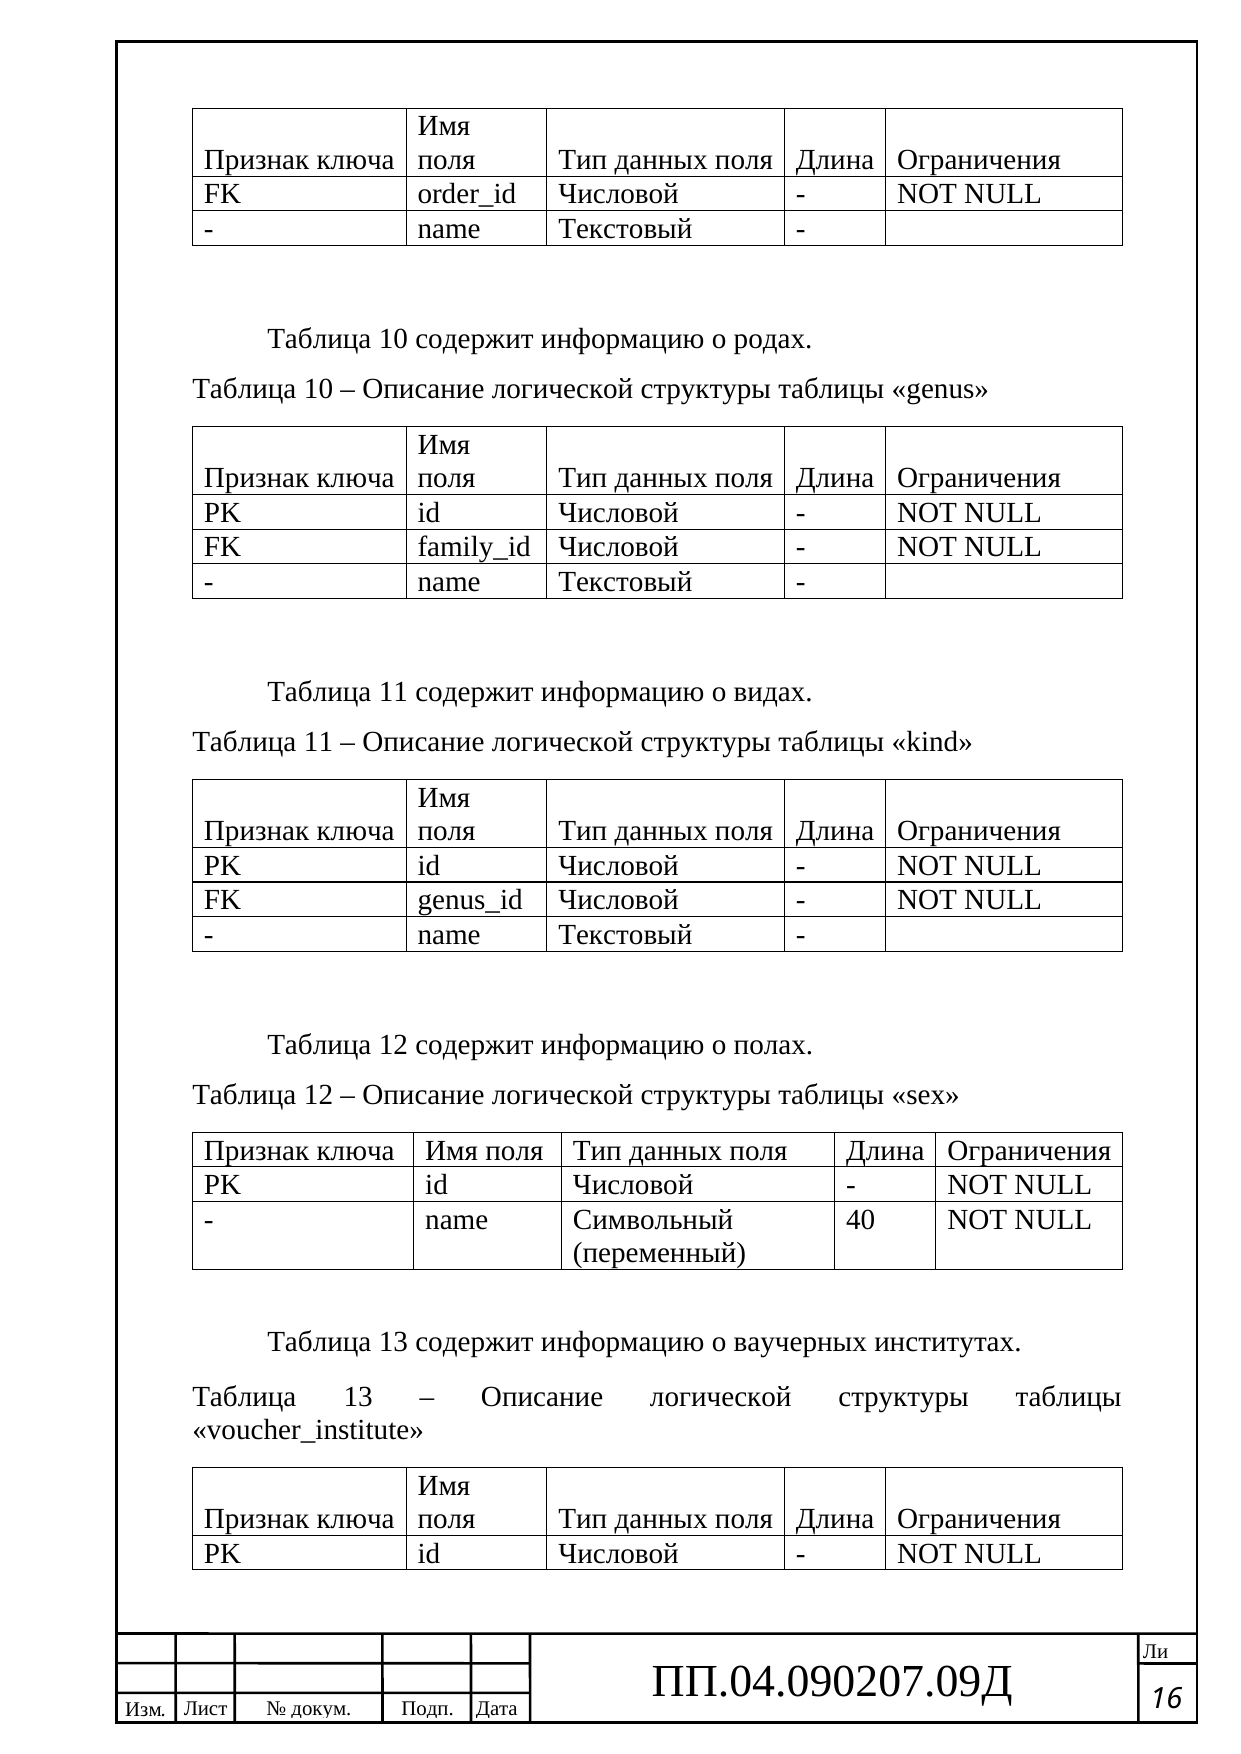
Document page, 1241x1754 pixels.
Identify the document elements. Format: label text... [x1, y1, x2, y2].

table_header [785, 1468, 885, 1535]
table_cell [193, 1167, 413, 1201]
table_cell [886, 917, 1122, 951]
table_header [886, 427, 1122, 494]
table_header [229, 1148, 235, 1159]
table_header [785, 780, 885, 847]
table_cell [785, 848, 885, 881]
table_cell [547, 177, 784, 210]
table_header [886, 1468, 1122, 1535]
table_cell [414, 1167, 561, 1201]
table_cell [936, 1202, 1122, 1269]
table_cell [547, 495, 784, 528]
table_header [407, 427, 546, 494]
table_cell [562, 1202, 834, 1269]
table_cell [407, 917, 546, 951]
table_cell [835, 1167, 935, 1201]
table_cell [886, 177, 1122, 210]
text Таблица 11 содержит информацию о видах. [192, 674, 1122, 707]
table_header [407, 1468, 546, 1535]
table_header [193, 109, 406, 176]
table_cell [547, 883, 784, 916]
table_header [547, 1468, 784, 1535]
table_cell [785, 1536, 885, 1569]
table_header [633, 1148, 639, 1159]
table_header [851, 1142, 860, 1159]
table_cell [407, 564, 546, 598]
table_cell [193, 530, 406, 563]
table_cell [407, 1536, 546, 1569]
text Таблица 11 – Описание логической структуры таблицы «kind» [192, 724, 1122, 758]
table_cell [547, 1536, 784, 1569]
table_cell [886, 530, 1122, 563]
text Таблица 12 – Описание логической структуры таблицы «sex» [192, 1077, 1122, 1111]
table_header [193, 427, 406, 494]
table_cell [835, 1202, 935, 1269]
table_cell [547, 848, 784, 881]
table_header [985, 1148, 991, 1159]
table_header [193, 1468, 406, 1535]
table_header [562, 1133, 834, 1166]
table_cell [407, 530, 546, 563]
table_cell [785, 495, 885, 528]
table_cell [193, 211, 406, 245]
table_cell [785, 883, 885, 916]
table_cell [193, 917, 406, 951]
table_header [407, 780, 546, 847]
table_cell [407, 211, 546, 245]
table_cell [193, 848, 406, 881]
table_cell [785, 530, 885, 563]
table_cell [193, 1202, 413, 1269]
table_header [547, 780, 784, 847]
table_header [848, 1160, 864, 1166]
text Таблица 12 содержит информацию о полах. [192, 1027, 1122, 1060]
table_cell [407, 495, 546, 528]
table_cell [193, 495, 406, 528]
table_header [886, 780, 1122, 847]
text Таблица 13 – Описание логической структуры таблицы «voucher_institute» [192, 1379, 1122, 1446]
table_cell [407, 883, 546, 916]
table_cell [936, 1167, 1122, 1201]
text Таблица 13 содержит информацию о ваучерных институтах. [192, 1324, 1122, 1358]
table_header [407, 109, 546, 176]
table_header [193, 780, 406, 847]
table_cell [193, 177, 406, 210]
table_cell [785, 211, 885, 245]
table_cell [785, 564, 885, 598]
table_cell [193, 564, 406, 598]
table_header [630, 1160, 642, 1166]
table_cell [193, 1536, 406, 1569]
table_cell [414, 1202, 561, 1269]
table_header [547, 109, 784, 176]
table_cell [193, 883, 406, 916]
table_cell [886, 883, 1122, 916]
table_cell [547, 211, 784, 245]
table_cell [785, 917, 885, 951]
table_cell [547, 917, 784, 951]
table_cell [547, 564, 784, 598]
text Таблица 10 содержит информацию о родах. [192, 321, 1122, 354]
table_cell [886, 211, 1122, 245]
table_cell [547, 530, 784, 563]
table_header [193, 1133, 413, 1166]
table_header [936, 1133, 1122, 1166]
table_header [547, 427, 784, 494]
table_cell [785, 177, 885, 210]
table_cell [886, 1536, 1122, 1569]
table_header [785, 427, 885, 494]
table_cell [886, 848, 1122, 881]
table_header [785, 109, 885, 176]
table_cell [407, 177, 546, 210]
text Таблица 10 – Описание логической структуры таблицы «genus» [192, 371, 1122, 405]
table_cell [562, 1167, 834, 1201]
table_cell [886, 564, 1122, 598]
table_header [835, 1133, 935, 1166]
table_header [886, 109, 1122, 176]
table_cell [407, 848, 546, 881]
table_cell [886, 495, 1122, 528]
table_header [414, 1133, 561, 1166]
